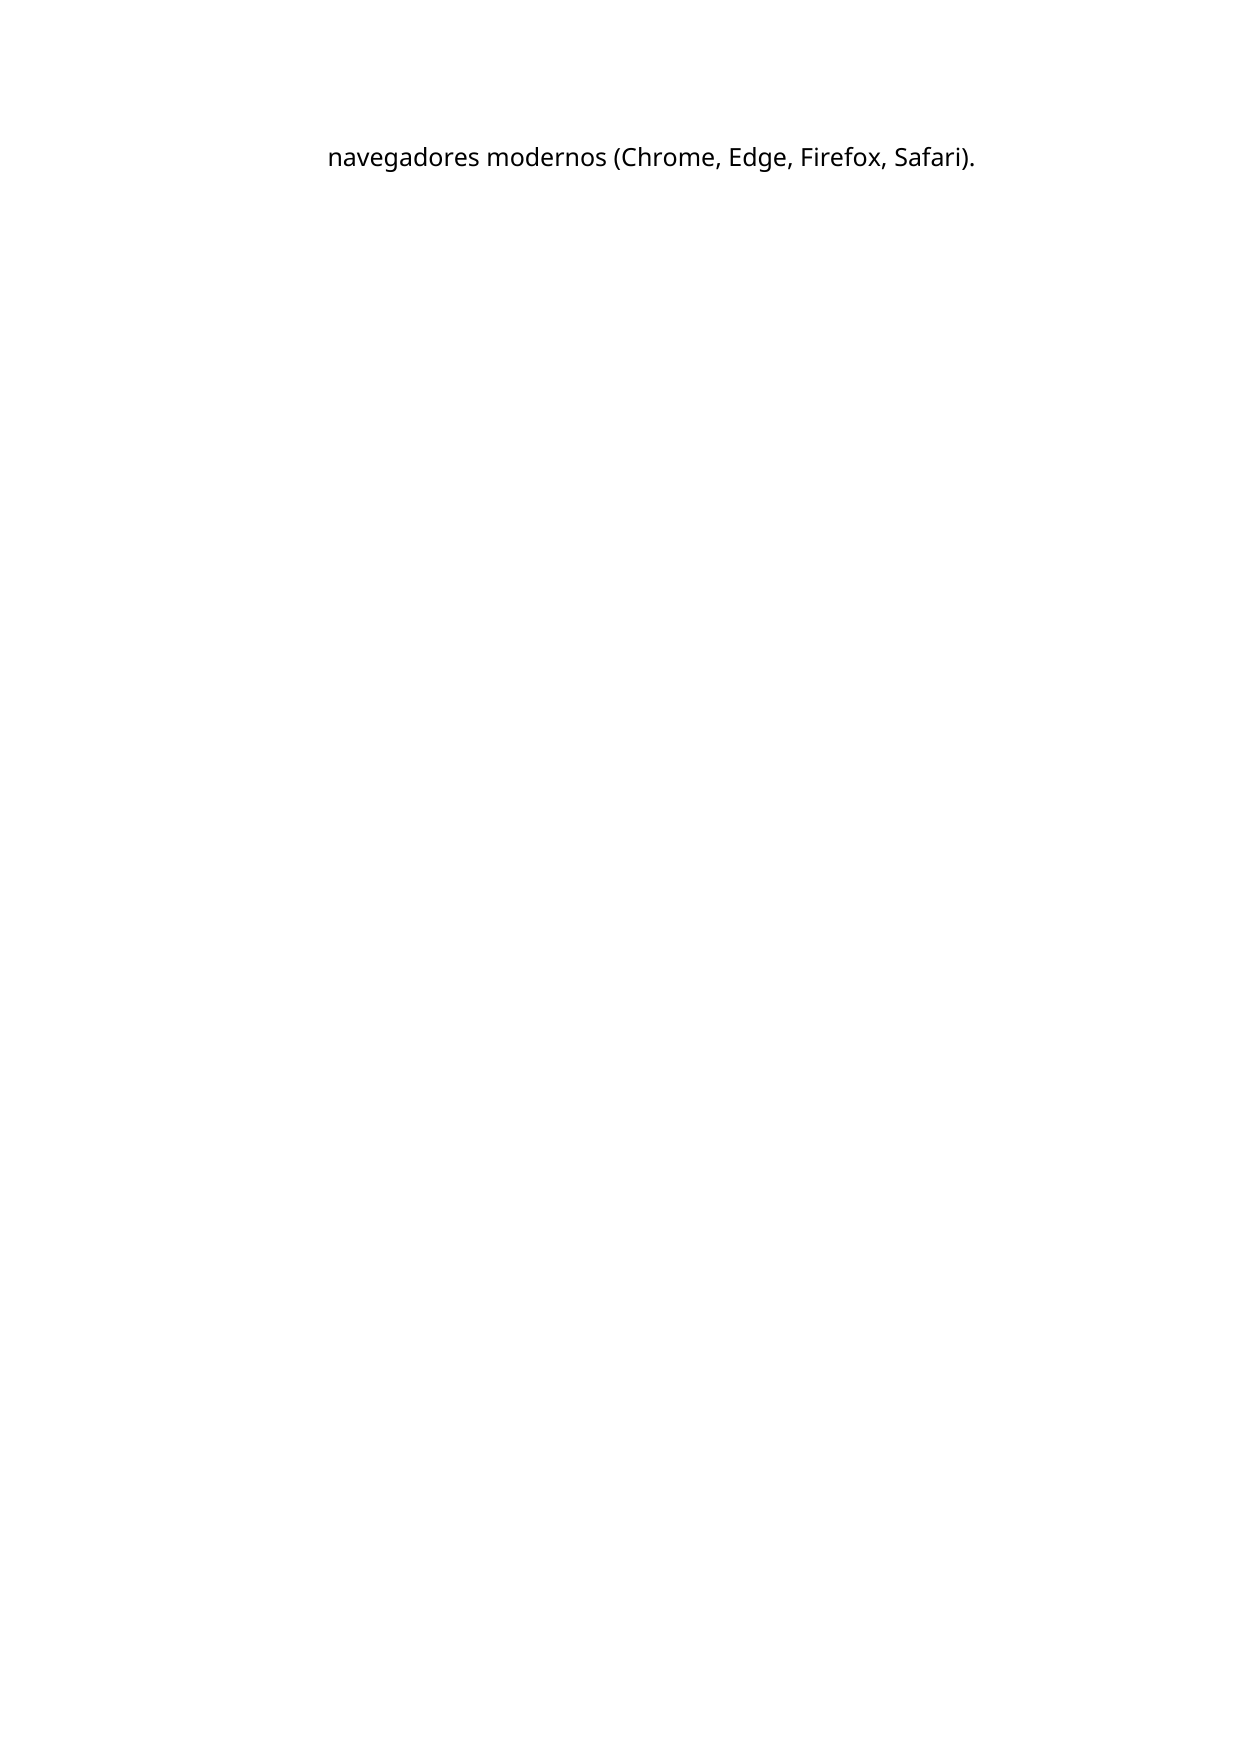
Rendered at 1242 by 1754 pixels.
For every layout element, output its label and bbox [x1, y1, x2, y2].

list [290, 139, 1063, 174]
